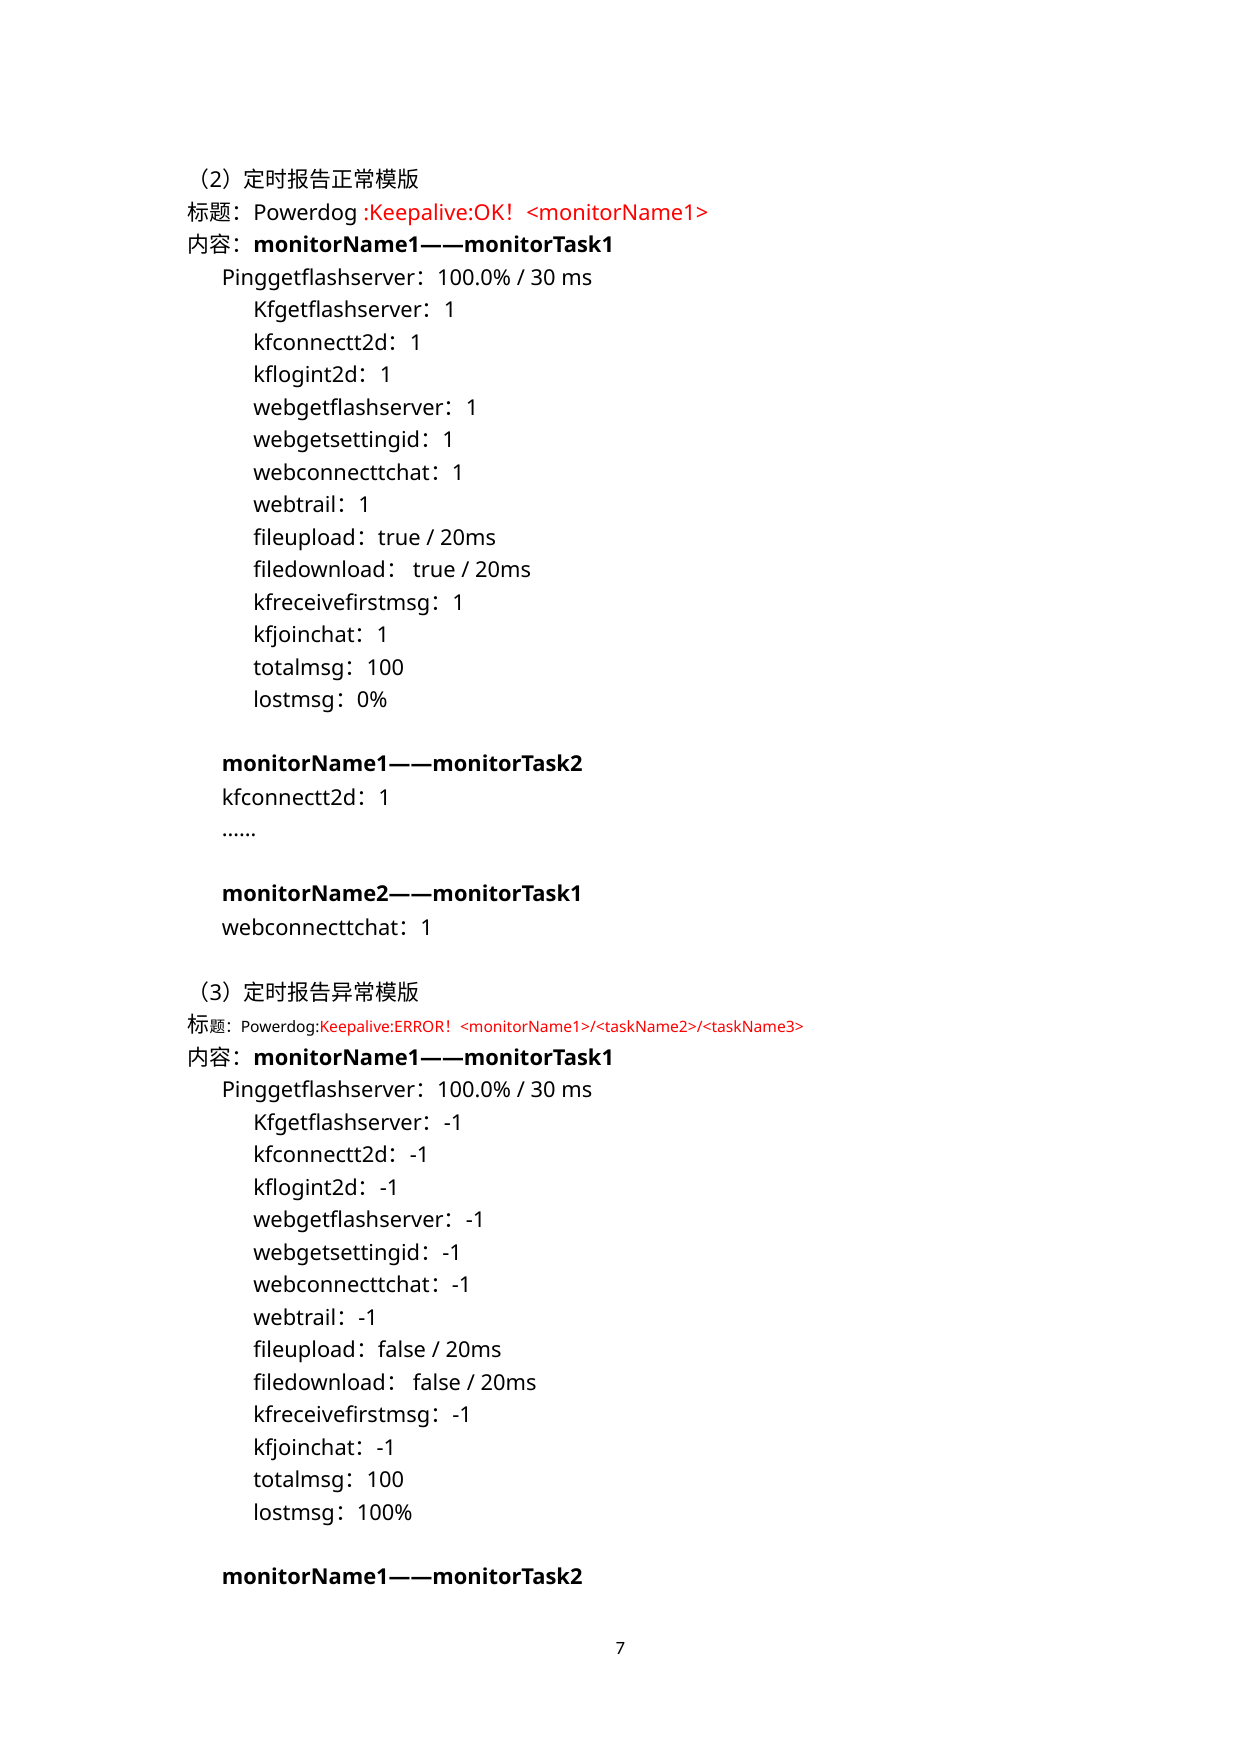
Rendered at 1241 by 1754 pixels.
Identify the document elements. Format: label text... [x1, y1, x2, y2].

text webgetsettingid：1 [187, 422, 1053, 454]
text Kfgetflashserver：-1 [187, 1104, 1053, 1137]
text 内容：monitorName1——monitorTask1 [187, 227, 1053, 259]
text fileupload：true / 20ms [187, 519, 1053, 552]
text …… [187, 812, 1053, 844]
text Pinggetflashserver：100.0% / 30 ms [187, 1072, 1053, 1104]
text 标题：Powerdog :Keepalive:OK！<monitorName1> [187, 194, 1053, 227]
text kfjoinchat：1 [187, 617, 1053, 649]
text webconnecttchat：-1 [187, 1267, 1053, 1299]
text monitorName1——monitorTask2 [187, 747, 1053, 779]
text webconnecttchat：1 [187, 454, 1053, 487]
text monitorName1——monitorTask2 [187, 1559, 1053, 1592]
text kfconnectt2d：1 [187, 324, 1053, 357]
text （3）定时报告异常模版 [187, 974, 1053, 1007]
text Pinggetflashserver：100.0% / 30 ms [187, 259, 1053, 292]
text webgetflashserver：-1 [187, 1202, 1053, 1234]
text kflogint2d：-1 [187, 1169, 1053, 1202]
text kfconnectt2d：1 [187, 779, 1053, 812]
text monitorName2——monitorTask1 [187, 877, 1053, 909]
text fileupload：false / 20ms [187, 1332, 1053, 1364]
text webgetflashserver：1 [187, 389, 1053, 422]
text webtrail：1 [187, 487, 1053, 519]
text lostmsg：100% [187, 1494, 1053, 1527]
text Kfgetflashserver：1 [187, 292, 1053, 324]
text totalmsg：100 [187, 649, 1053, 682]
text filedownload： false / 20ms [187, 1364, 1053, 1397]
text （2）定时报告正常模版 [187, 162, 1053, 194]
text webgetsettingid：-1 [187, 1234, 1053, 1267]
text 内容：monitorName1——monitorTask1 [187, 1039, 1053, 1072]
text 标题：Powerdog:Keepalive:ERROR！<monitorName1>/<taskName2>/<taskName3> [187, 1007, 1053, 1039]
text lostmsg：0% [187, 682, 1053, 714]
text filedownload： true / 20ms [187, 552, 1053, 584]
text kflogint2d：1 [187, 357, 1053, 389]
text kfreceivefirstmsg：1 [187, 584, 1053, 617]
text webconnecttchat：1 [187, 909, 1053, 942]
text kfreceivefirstmsg：-1 [187, 1397, 1053, 1429]
text kfjoinchat：-1 [187, 1429, 1053, 1462]
text webtrail：-1 [187, 1299, 1053, 1332]
text kfconnectt2d：-1 [187, 1137, 1053, 1169]
text totalmsg：100 [187, 1462, 1053, 1494]
